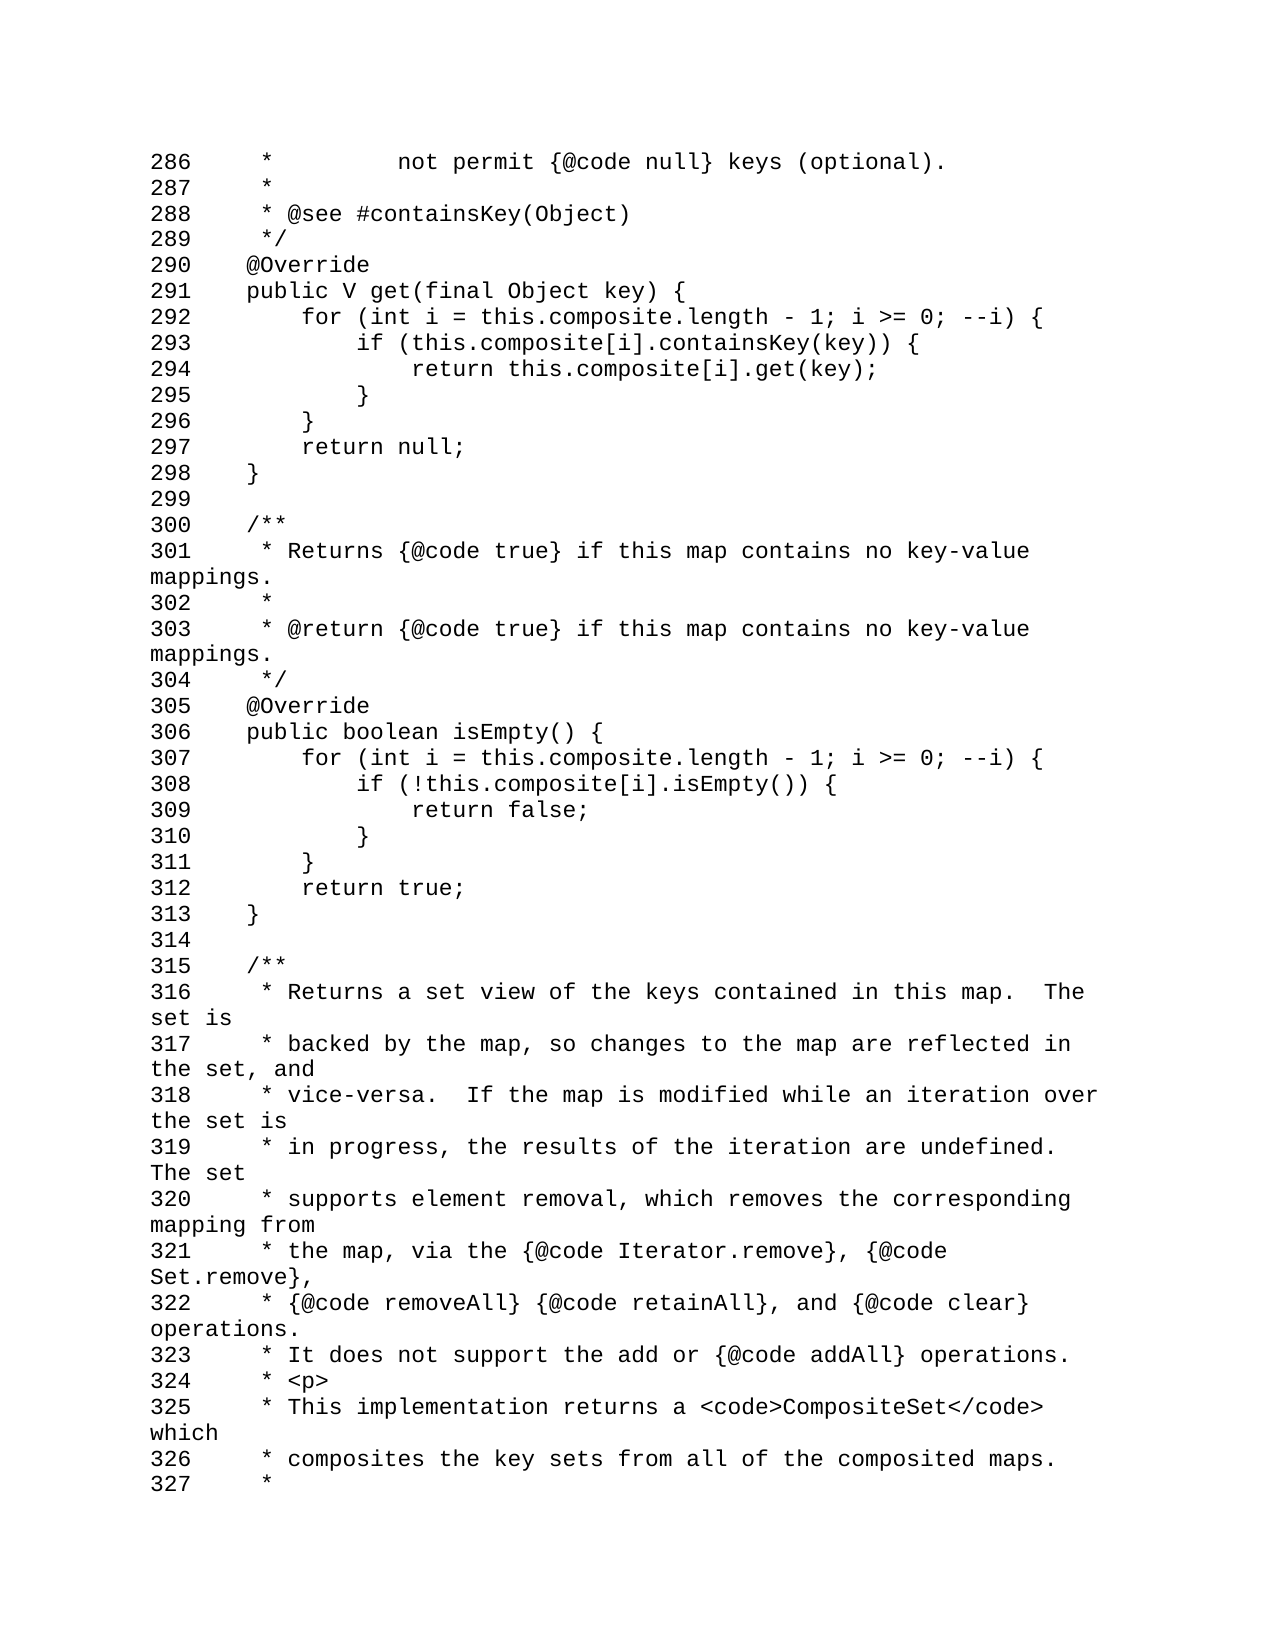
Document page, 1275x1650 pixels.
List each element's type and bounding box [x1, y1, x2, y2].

text [150, 150, 1125, 1499]
